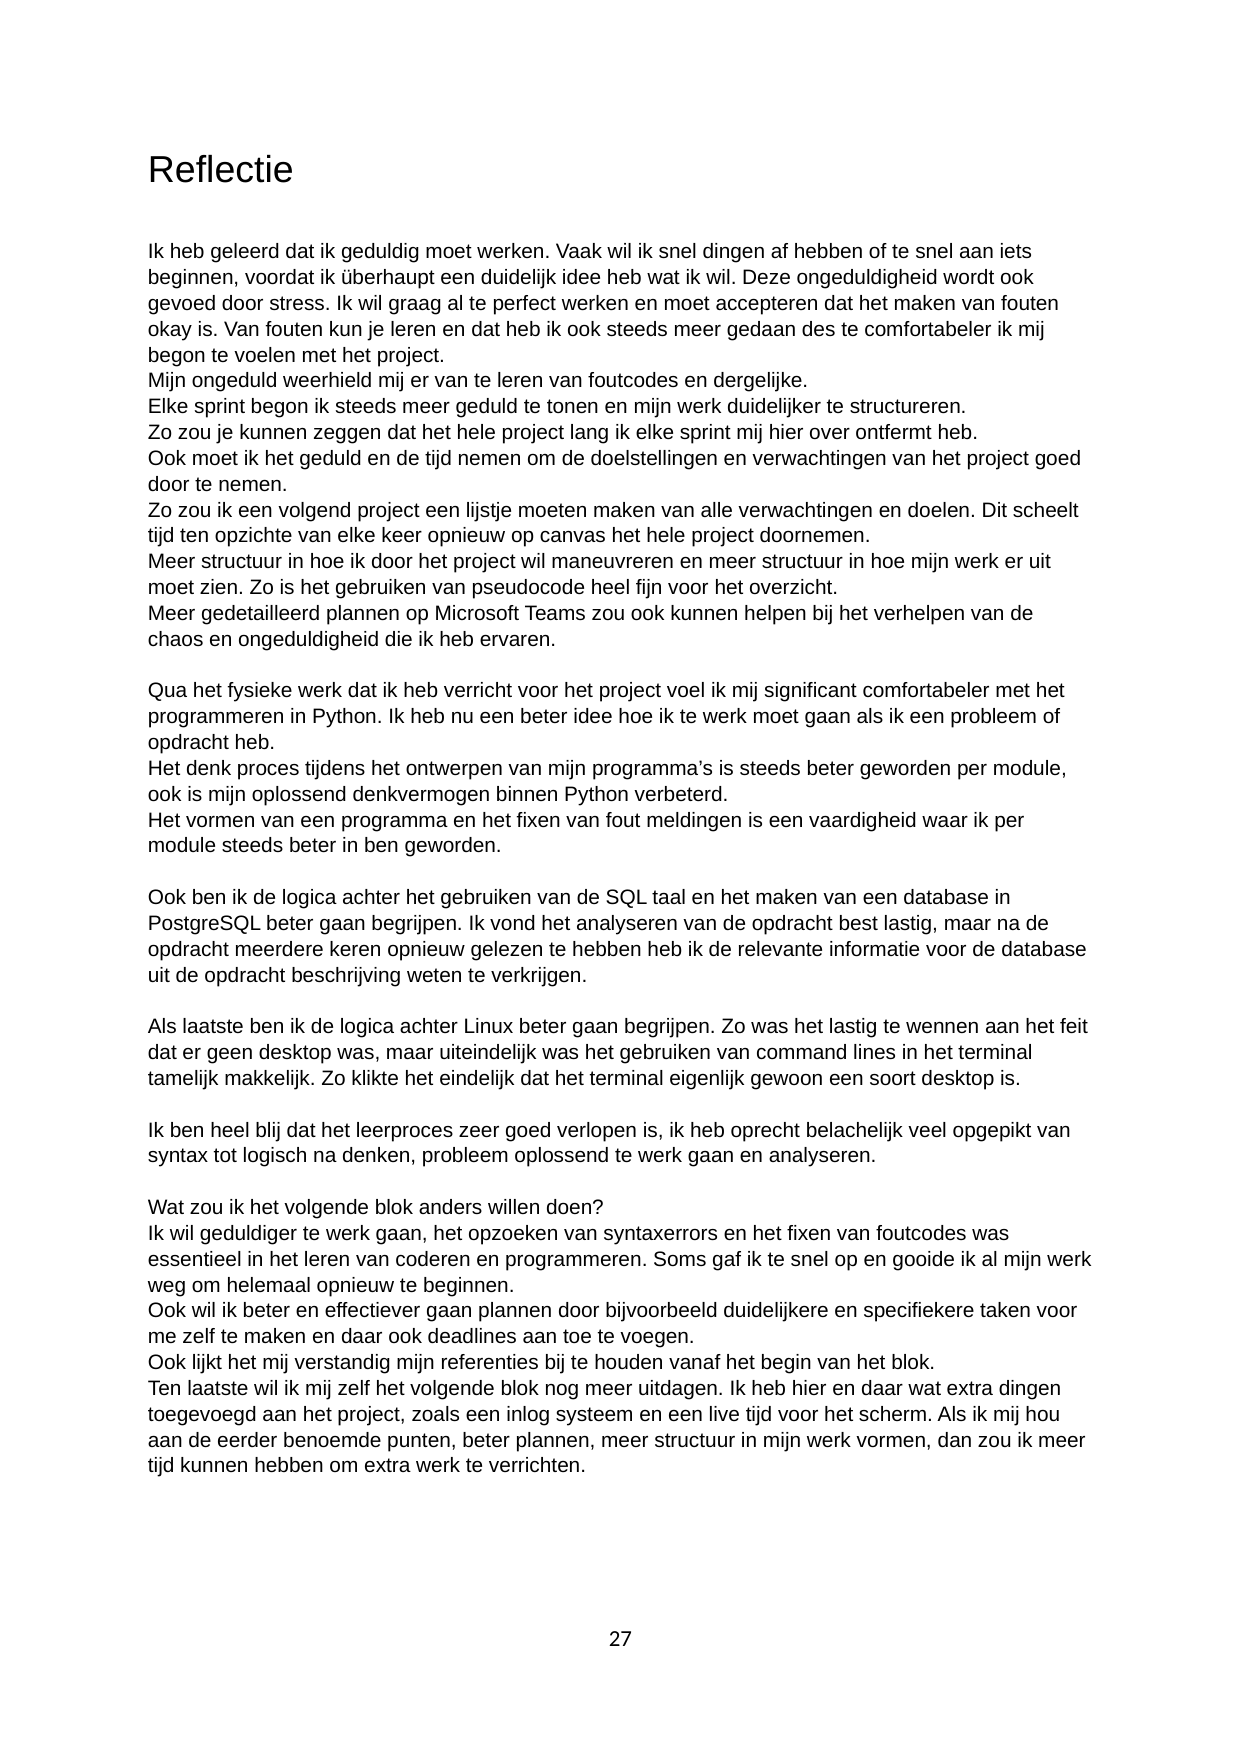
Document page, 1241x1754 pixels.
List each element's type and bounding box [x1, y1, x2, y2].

text [148, 148, 1093, 1557]
